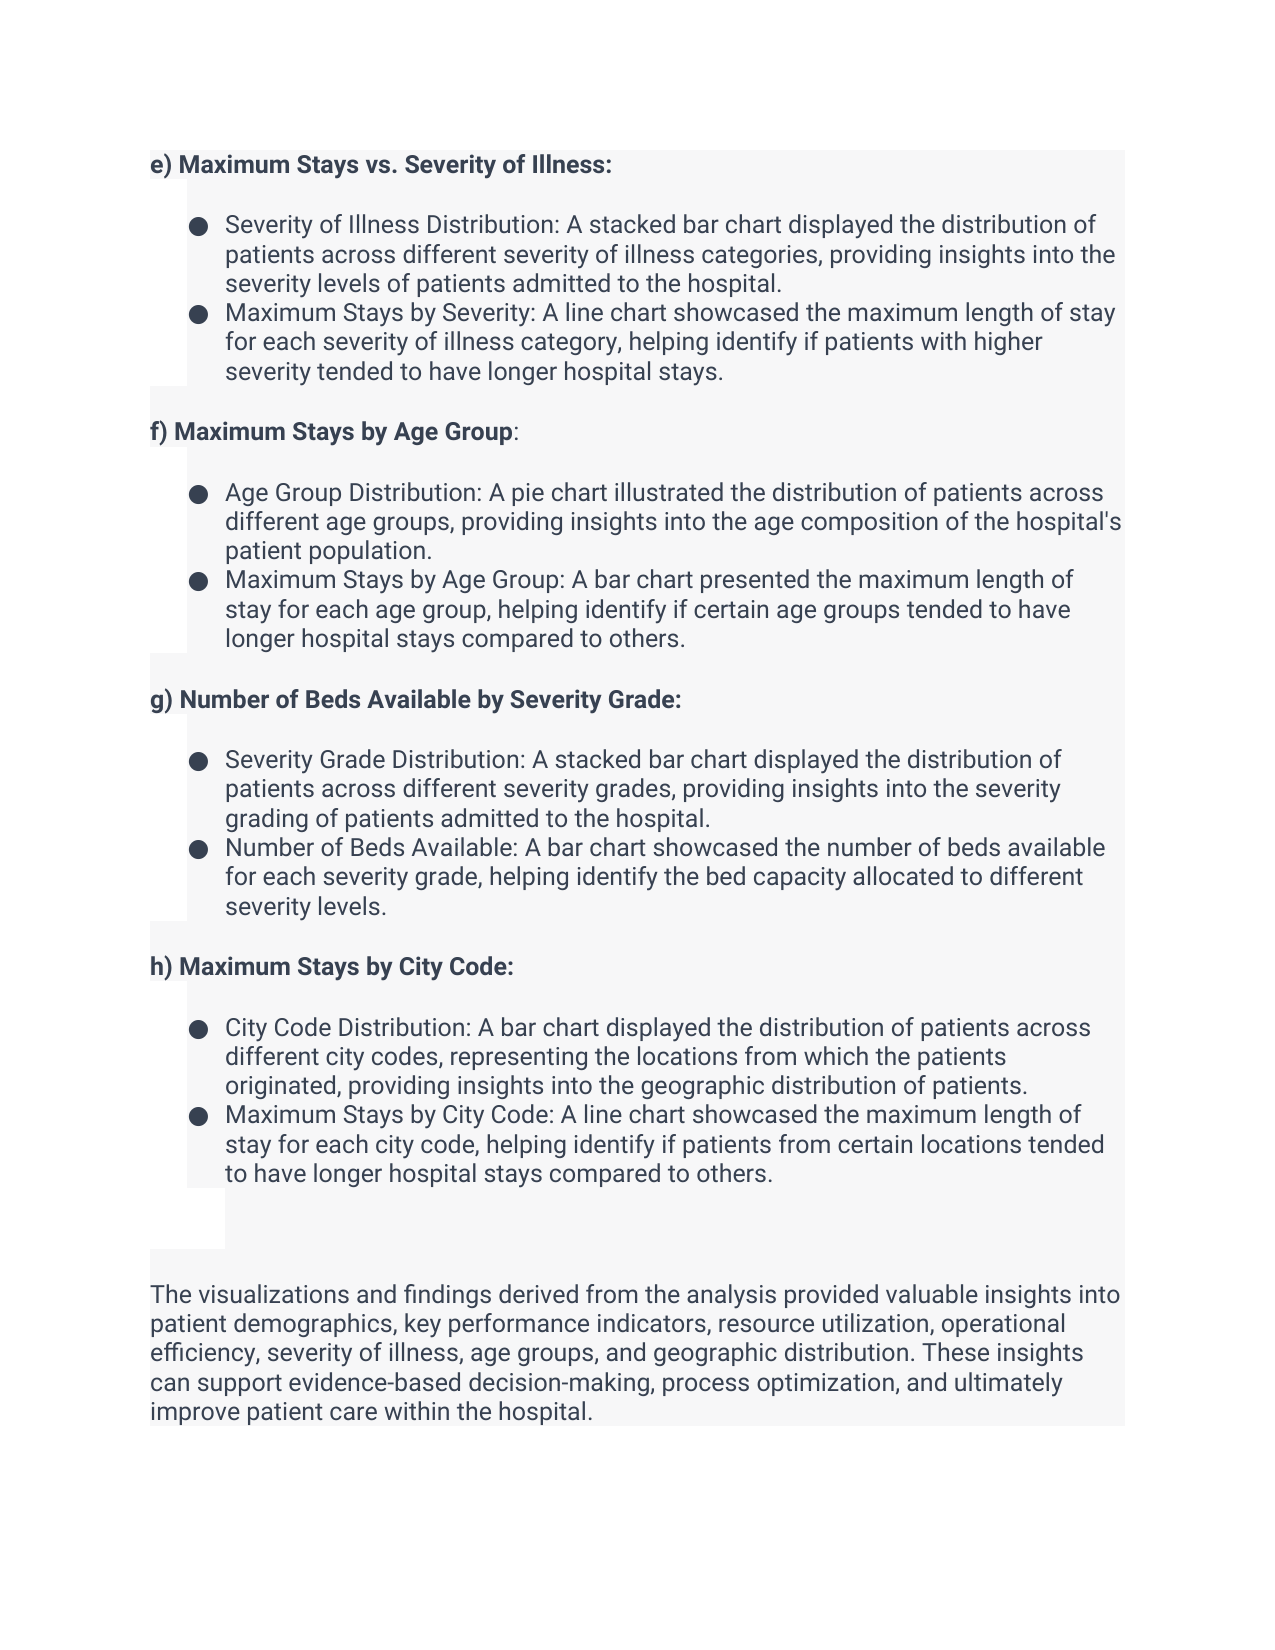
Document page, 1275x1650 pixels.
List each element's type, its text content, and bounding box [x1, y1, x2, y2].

list Severity of Illness Distribution: A stacked bar chart displayed the distribution of patients across different severity of illness categories, providing insights into the severity levels of patients admitted to the hospital. [187, 211, 1125, 298]
text e) Maximum Stays vs. Severity of Illness: [150, 150, 1125, 179]
list Maximum Stays by City Code: A line chart showcased the maximum length of stay for each city code, helping identify if patients from certain locations tended to have longer hospital stays compared to others. [187, 1101, 1125, 1188]
list Maximum Stays by Age Group: A bar chart presented the maximum length of stay for each age group, helping identify if certain age groups tended to have longer hospital stays compared to others. [187, 566, 1125, 653]
list Maximum Stays by Severity: A line chart showcased the maximum length of stay for each severity of illness category, helping identify if patients with higher severity tended to have longer hospital stays. [187, 298, 1125, 386]
list City Code Distribution: A bar chart displayed the distribution of patients across different city codes, representing the locations from which the patients originated, providing insights into the geographic distribution of patients. [187, 1013, 1125, 1101]
list Age Group Distribution: A pie chart illustrated the distribution of patients across different age groups, providing insights into the age composition of the hospital's patient population. [187, 478, 1125, 566]
list Number of Beds Available: A bar chart showcased the number of beds available for each severity grade, helping identify the bed capacity allocated to different severity levels. [187, 833, 1125, 921]
text The visualizations and findings derived from the analysis provided valuable insights into patient demographics, key performance indicators, resource utilization, operational efficiency, severity of illness, age groups, and geographic distribution. These insights can support evidence-based decision-making, process optimization, and ultimately improve patient care within the hospital. [150, 1280, 1125, 1426]
text f) Maximum Stays by Age Group: [150, 417, 1125, 447]
list Severity Grade Distribution: A stacked bar chart displayed the distribution of patients across different severity grades, providing insights into the severity grading of patients admitted to the hospital. [187, 745, 1125, 833]
text g) Number of Beds Available by Severity Grade: [150, 685, 1125, 714]
text h) Maximum Stays by City Code: [150, 952, 1125, 981]
